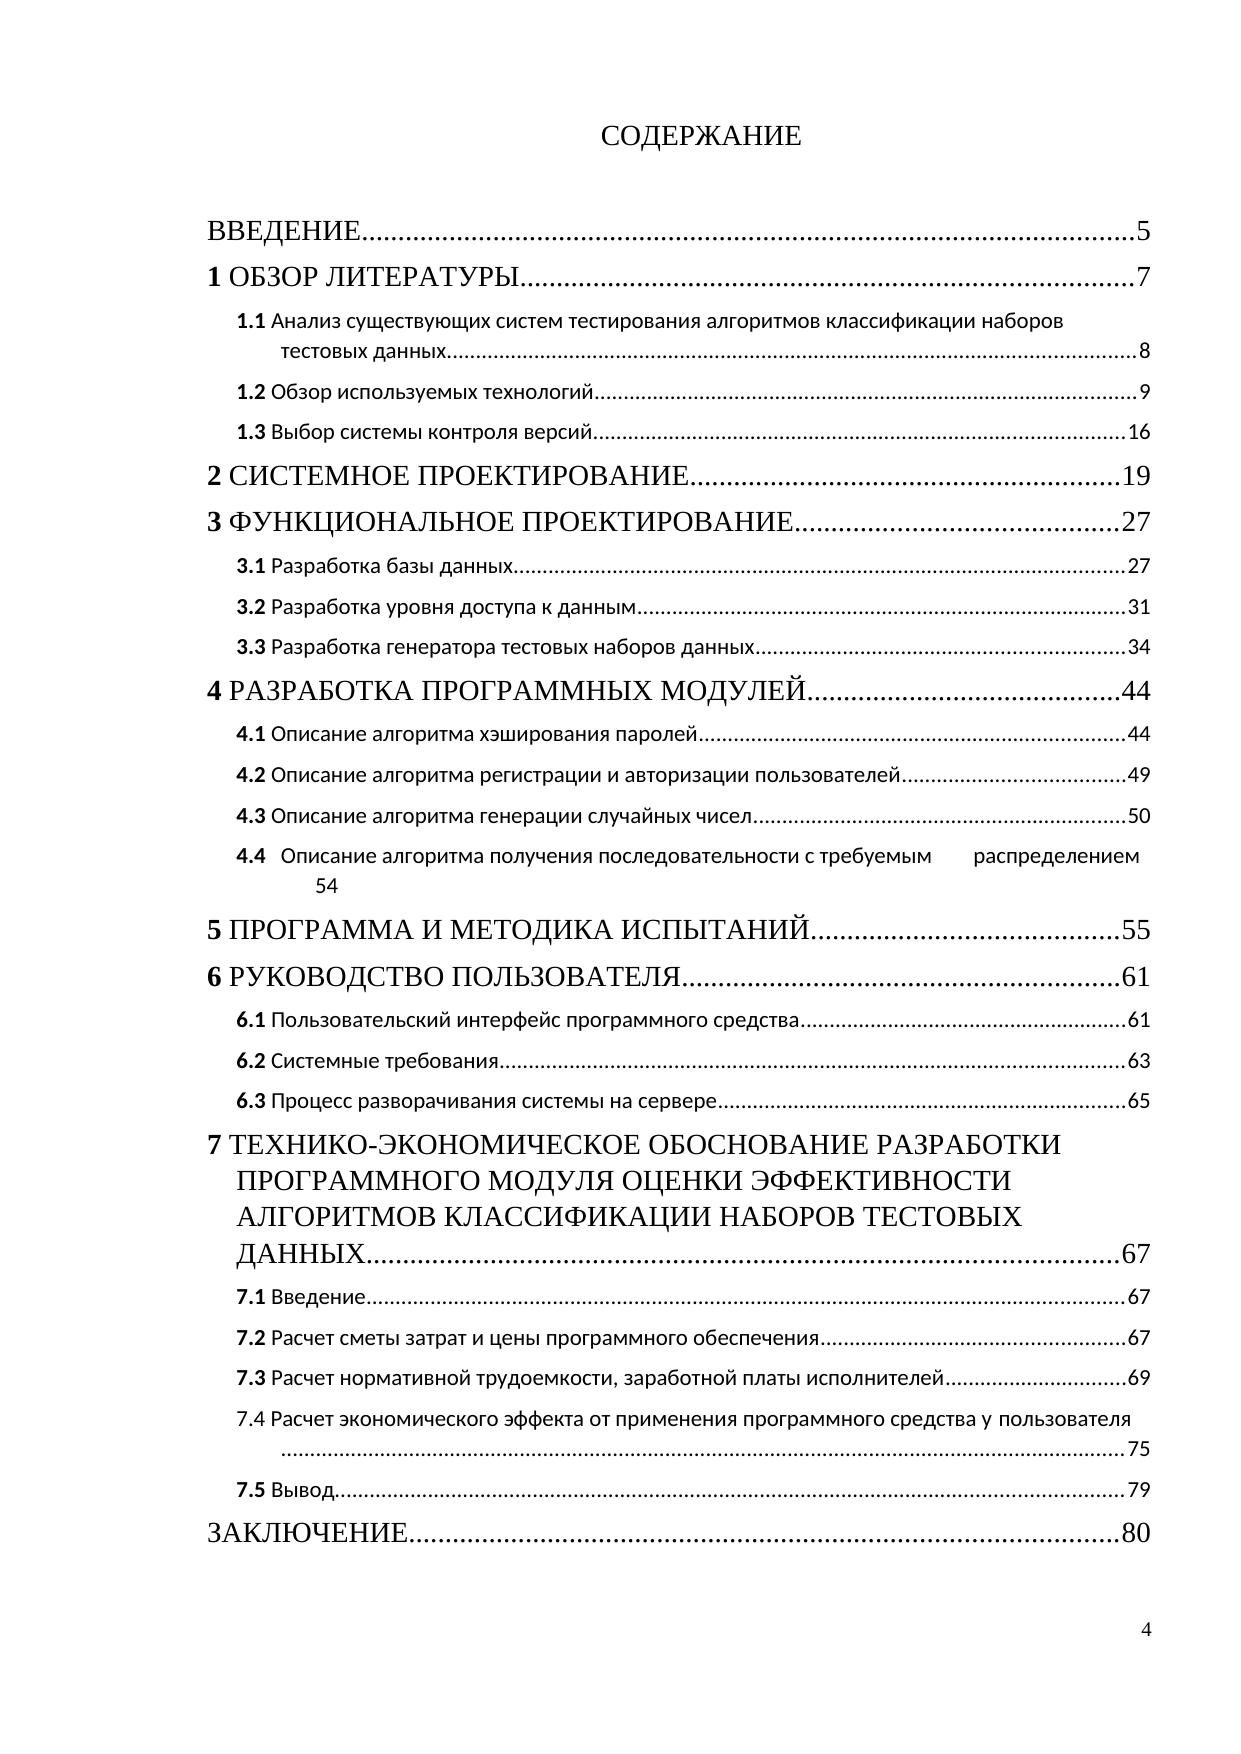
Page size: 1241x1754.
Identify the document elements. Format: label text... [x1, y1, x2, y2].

text СОДЕРЖАНИЕ [177, 118, 1152, 152]
